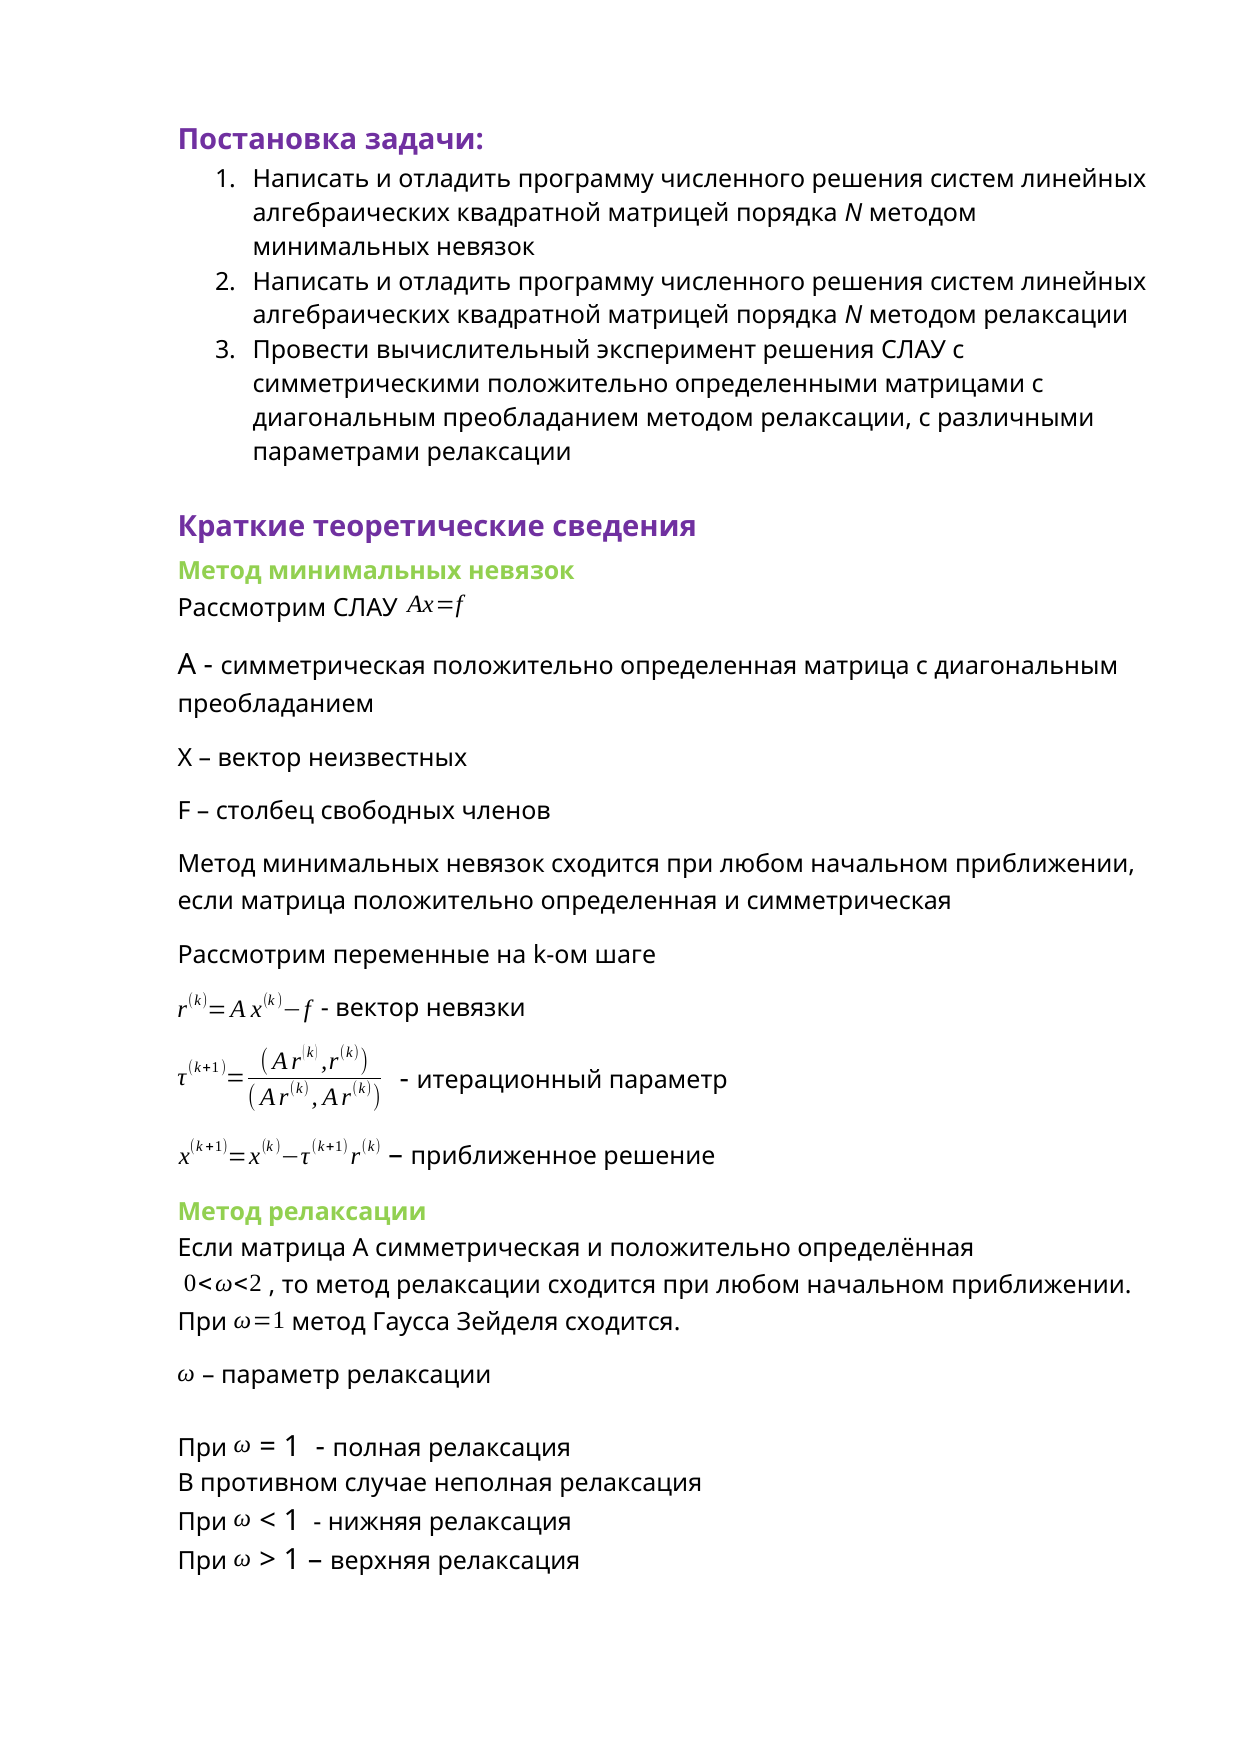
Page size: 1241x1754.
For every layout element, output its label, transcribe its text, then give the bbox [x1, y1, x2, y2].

text При > 1 – верхняя релаксация [177, 1538, 1152, 1578]
subtitle Метод минимальных невязок [177, 553, 1152, 587]
subtitle Краткие теоретические сведения [177, 506, 1152, 545]
list Написать и отладить программу численного решения систем линейных алгебраических квадратной матрицей порядка N методом минимальных невязок [215, 161, 1152, 263]
subtitle Постановка задачи: [177, 118, 1152, 158]
text А - симметрическая положительно определенная матрица с диагональным преобладанием [177, 643, 1152, 720]
text - вектор невязки [177, 990, 1152, 1024]
text Если матрица A симметрическая и положительно определённая , то метод релаксации сходится при любом начальном приближении. При метод Гаусса Зейделя сходится. [177, 1230, 1152, 1337]
text Рассмотрим СЛАУ [177, 589, 1152, 623]
text Метод минимальных невязок сходится при любом начальном приближении, если матрица положительно определенная и симметрическая [177, 846, 1152, 917]
text – приближенное решение [177, 1134, 1152, 1173]
text - итерационный параметр [177, 1043, 1152, 1113]
text F – столбец свободных членов [177, 793, 1152, 827]
list Написать и отладить программу численного решения систем линейных алгебраических квадратной матрицей порядка N методом релаксации [215, 263, 1152, 331]
text При < 1 - нижняя релаксация [177, 1499, 1152, 1538]
text При = 1 - полная релаксация [177, 1425, 1152, 1465]
list Провести вычислительный эксперимент решения СЛАУ с симметрическими положительно определенными матрицами с диагональным преобладанием методом релаксации, с различными параметрами релаксации [215, 331, 1152, 467]
subtitle Метод релаксации [177, 1193, 1152, 1227]
text В противном случае неполная релаксация [177, 1465, 1152, 1499]
text – параметр релаксации [177, 1357, 1152, 1391]
text X – вектор неизвестных [177, 739, 1152, 773]
text Рассмотрим переменные на k-ом шаге [177, 936, 1152, 970]
